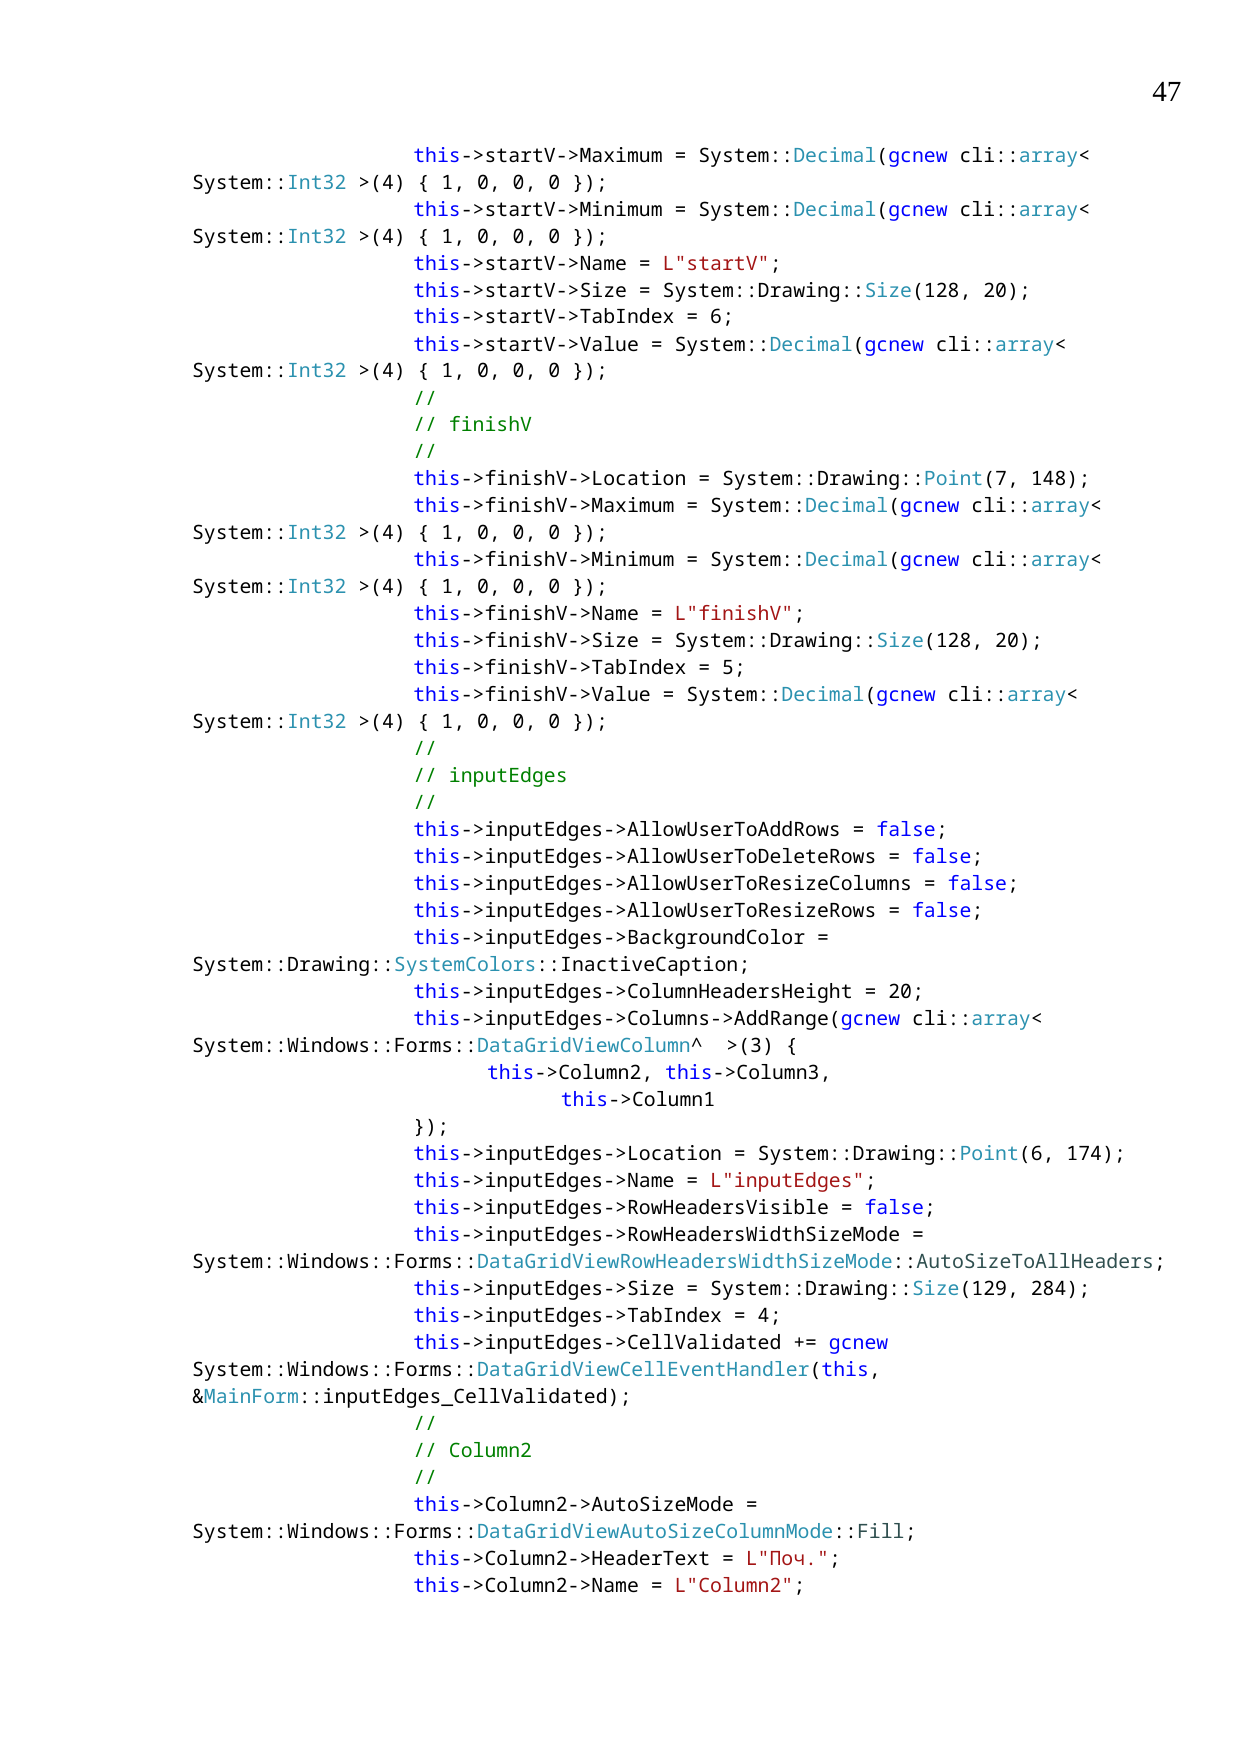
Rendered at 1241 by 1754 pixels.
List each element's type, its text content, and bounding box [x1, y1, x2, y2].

text this->inputEdges->TabIndex = 4; [192, 1301, 1181, 1328]
text this->inputEdges->AllowUserToAddRows = false; [192, 815, 1181, 842]
text }); [192, 1112, 1181, 1139]
text // [192, 1463, 1181, 1490]
text this->Column2->Name = L"Column2"; [192, 1571, 1181, 1598]
text this->inputEdges->AllowUserToDeleteRows = false; [192, 842, 1181, 869]
text this->inputEdges->Location = System::Drawing::Point(6, 174); [192, 1139, 1181, 1166]
text this->finishV->Value = System::Decimal(gcnew cli::array< System::Int32 >(4) { 1, 0, 0, 0 }); [192, 681, 1181, 734]
text this->inputEdges->Name = L"inputEdges"; [192, 1166, 1181, 1193]
text this->Column2->HeaderText = L"Поч."; [192, 1544, 1181, 1571]
text this->startV->Name = L"startV"; [192, 249, 1181, 276]
text // Column2 [192, 1436, 1181, 1463]
text this->Column2->AutoSizeMode = System::Windows::Forms::DataGridViewAutoSizeColumnMode::Fill; [192, 1490, 1181, 1544]
text this->Column2, this->Column3, [192, 1058, 1181, 1085]
text this->inputEdges->AllowUserToResizeColumns = false; [192, 869, 1181, 896]
text this->inputEdges->Columns->AddRange(gcnew cli::array< System::Windows::Forms::DataGridViewColumn^ >(3) { [192, 1004, 1181, 1058]
text this->Column1 [192, 1085, 1181, 1112]
text // [192, 384, 1181, 411]
text this->inputEdges->AllowUserToResizeRows = false; [192, 896, 1181, 923]
text this->inputEdges->CellValidated += gcnew System::Windows::Forms::DataGridViewCellEventHandler(this, &MainForm::inputEdges_CellValidated); [192, 1328, 1181, 1409]
text this->startV->Minimum = System::Decimal(gcnew cli::array< System::Int32 >(4) { 1, 0, 0, 0 }); [192, 195, 1181, 249]
text this->inputEdges->RowHeadersWidthSizeMode = System::Windows::Forms::DataGridViewRowHeadersWidthSizeMode::AutoSizeToAllHeaders; [192, 1220, 1181, 1274]
text this->finishV->Name = L"finishV"; [192, 599, 1181, 627]
text this->startV->Value = System::Decimal(gcnew cli::array< System::Int32 >(4) { 1, 0, 0, 0 }); [192, 330, 1181, 384]
text // finishV [192, 411, 1181, 438]
text this->inputEdges->Size = System::Drawing::Size(129, 284); [192, 1274, 1181, 1301]
text this->inputEdges->ColumnHeadersHeight = 20; [192, 977, 1181, 1004]
text this->finishV->TabIndex = 5; [192, 653, 1181, 681]
text // inputEdges [192, 761, 1181, 788]
text this->startV->Maximum = System::Decimal(gcnew cli::array< System::Int32 >(4) { 1, 0, 0, 0 }); [192, 141, 1181, 195]
text this->finishV->Minimum = System::Decimal(gcnew cli::array< System::Int32 >(4) { 1, 0, 0, 0 }); [192, 546, 1181, 599]
text this->startV->Size = System::Drawing::Size(128, 20); [192, 276, 1181, 303]
text this->inputEdges->BackgroundColor = System::Drawing::SystemColors::InactiveCaption; [192, 923, 1181, 977]
text this->inputEdges->RowHeadersVisible = false; [192, 1193, 1181, 1220]
text this->finishV->Maximum = System::Decimal(gcnew cli::array< System::Int32 >(4) { 1, 0, 0, 0 }); [192, 492, 1181, 546]
text // [192, 734, 1181, 761]
text this->finishV->Size = System::Drawing::Size(128, 20); [192, 627, 1181, 653]
text this->startV->TabIndex = 6; [192, 303, 1181, 330]
text // [192, 1409, 1181, 1436]
text // [192, 788, 1181, 815]
text // [192, 438, 1181, 465]
text this->finishV->Location = System::Drawing::Point(7, 148); [192, 465, 1181, 492]
